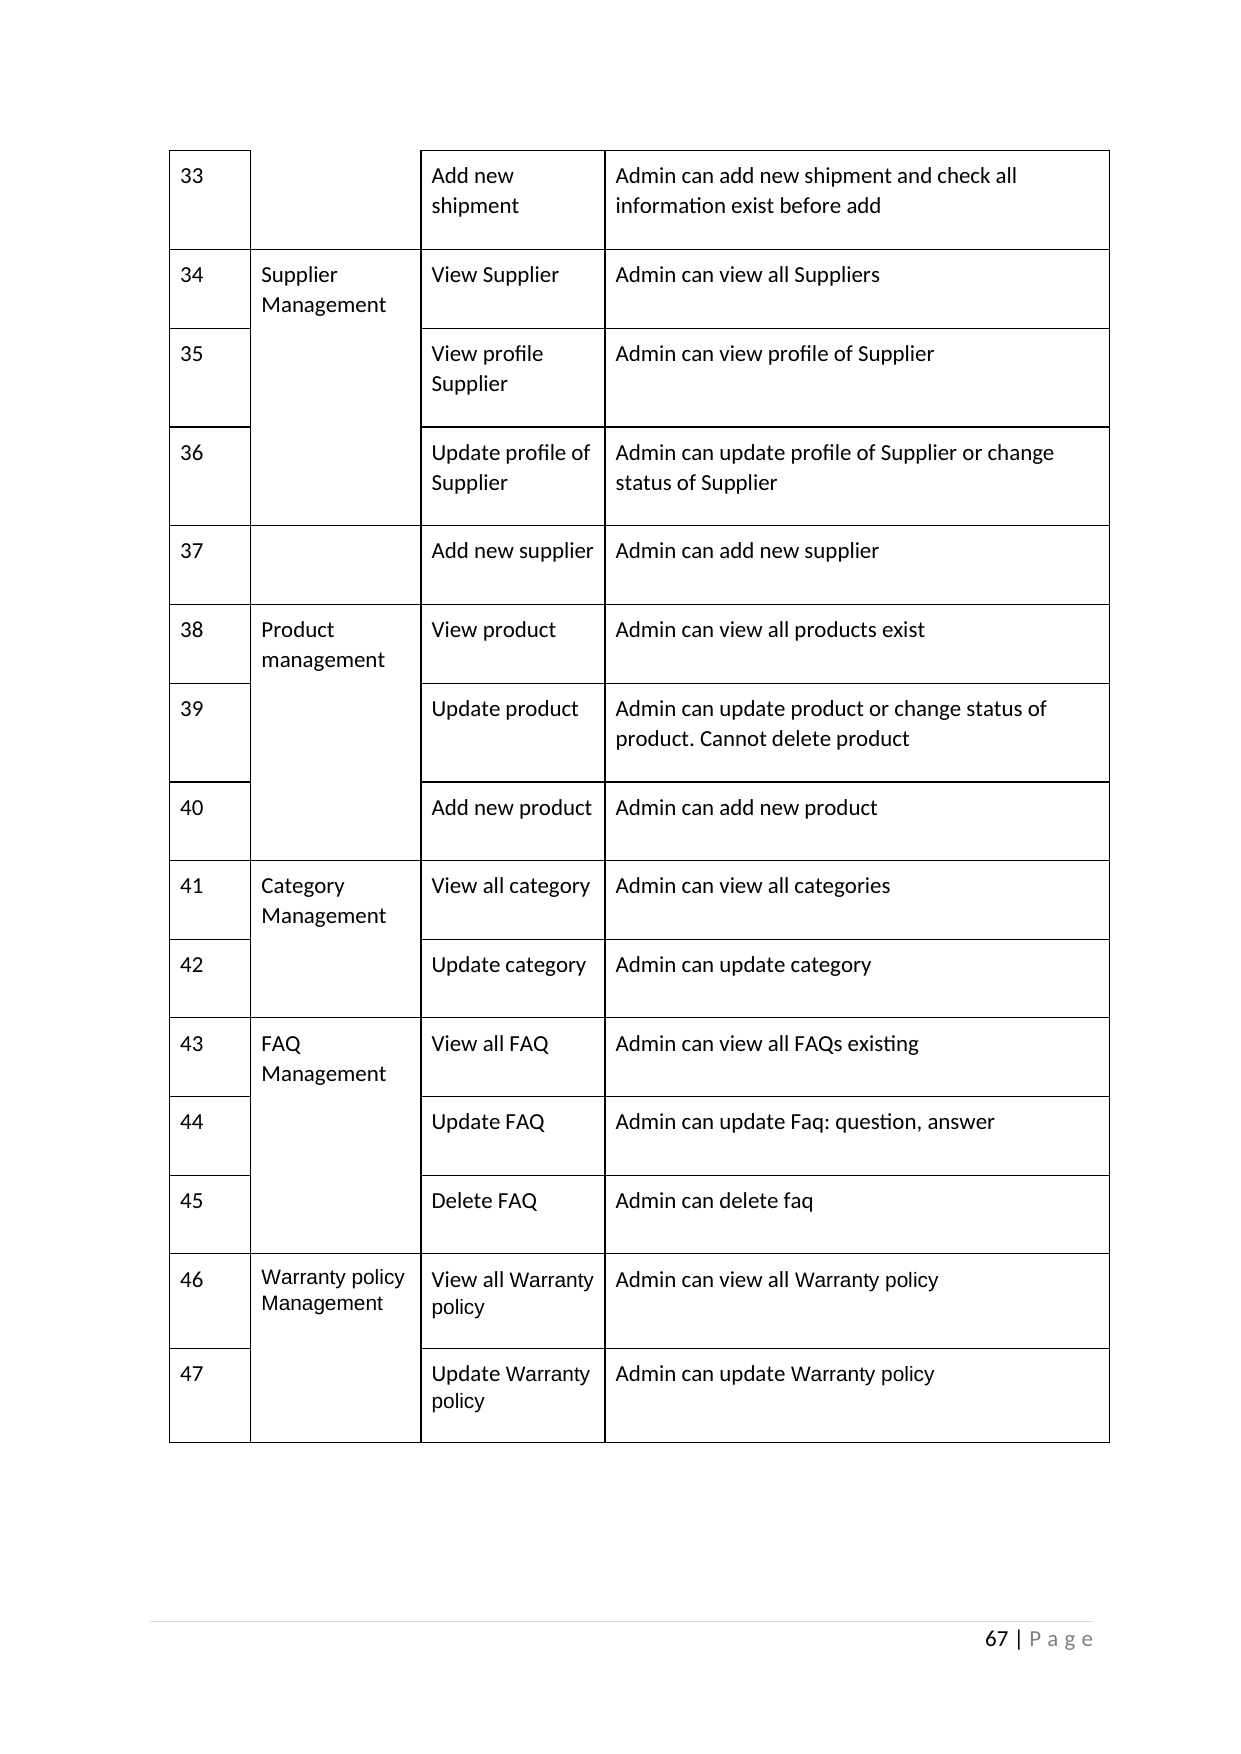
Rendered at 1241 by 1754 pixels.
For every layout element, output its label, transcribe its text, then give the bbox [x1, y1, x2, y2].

table_cell Admin can update Faq: question, answer [606, 1097, 1109, 1174]
table_cell 47 [170, 1349, 250, 1442]
table_cell 43 [170, 1018, 250, 1096]
table_cell Admin can delete faq [606, 1176, 1109, 1253]
table_cell Warranty policy Management [251, 1254, 420, 1442]
table_cell Update product [422, 684, 604, 781]
table_cell Category Management [251, 861, 420, 1017]
table_cell View profile Supplier [422, 329, 604, 426]
table_cell 34 [170, 250, 250, 327]
table_cell Product management [251, 605, 420, 860]
table_cell Admin can update product or change status of product. Cannot delete product [606, 684, 1109, 781]
table_cell [251, 526, 420, 604]
table_cell Admin can view all Suppliers [606, 250, 1109, 327]
table_cell Delete FAQ [422, 1176, 604, 1253]
table_cell 40 [170, 783, 250, 860]
table_cell 39 [170, 684, 250, 781]
table_cell 37 [170, 526, 250, 604]
table_cell Admin can update category [606, 940, 1109, 1017]
table_cell View Supplier [422, 250, 604, 327]
table_cell 41 [170, 861, 250, 939]
table_cell Supplier Management [251, 250, 420, 525]
table_cell View all FAQ [422, 1018, 604, 1096]
table_cell 33 [170, 151, 250, 249]
table_cell Admin can add new supplier [606, 526, 1109, 604]
table_cell Admin can view all products exist [606, 605, 1109, 682]
table_cell View all Warranty policy [422, 1254, 604, 1348]
table_cell 35 [170, 329, 250, 426]
table_cell Add new supplier [422, 526, 604, 604]
table_cell Admin can view profile of Supplier [606, 329, 1109, 426]
table_cell 36 [170, 428, 250, 525]
table_cell Update Warranty policy [422, 1349, 604, 1442]
table_cell Update category [422, 940, 604, 1017]
table_cell Add new shipment [422, 151, 604, 249]
table_cell Update FAQ [422, 1097, 604, 1174]
table_cell Admin can update profile of Supplier or change status of Supplier [606, 428, 1109, 525]
table_cell View all category [422, 861, 604, 939]
table_cell View product [422, 605, 604, 682]
table_cell Admin can update Warranty policy [606, 1349, 1109, 1442]
table_cell Admin can view all categories [606, 861, 1109, 939]
table_cell Admin can view all FAQs existing [606, 1018, 1109, 1096]
table_cell 44 [170, 1097, 250, 1174]
table_cell Update profile of Supplier [422, 428, 604, 525]
table_cell Admin can add new product [606, 783, 1109, 860]
table_cell 46 [170, 1254, 250, 1348]
table_cell 45 [170, 1176, 250, 1253]
table_cell Admin can view all Warranty policy [606, 1254, 1109, 1348]
table_cell 38 [170, 605, 250, 682]
table_cell FAQ Management [251, 1018, 420, 1253]
table_cell Admin can add new shipment and check all information exist before add [606, 151, 1109, 249]
table_cell Add new product [422, 783, 604, 860]
table_cell 42 [170, 940, 250, 1017]
